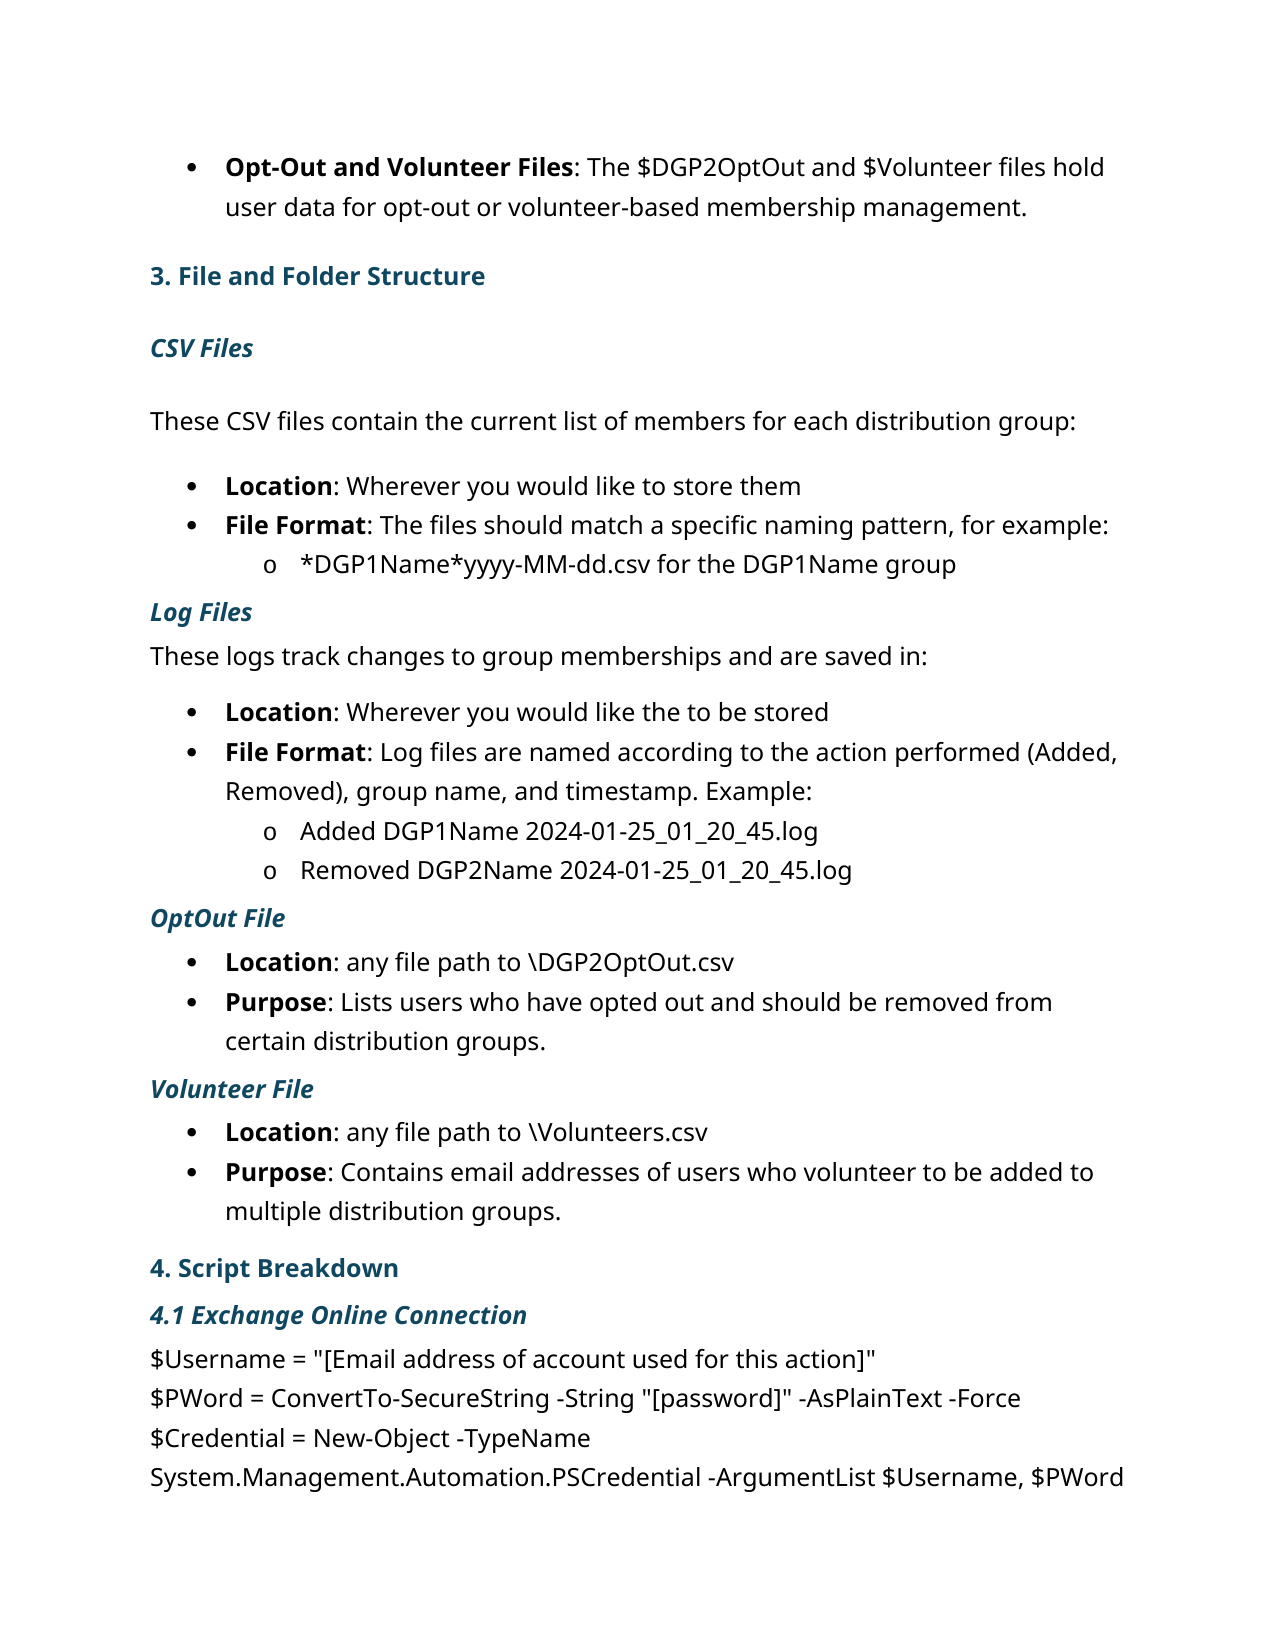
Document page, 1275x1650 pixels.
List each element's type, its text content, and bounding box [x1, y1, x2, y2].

subtitle CSV Files [150, 331, 1125, 365]
list Location: Wherever you would like to store them [187, 468, 1125, 502]
subtitle Volunteer File [150, 1071, 1125, 1106]
text These logs track changes to group memberships and are saved in: [150, 639, 1125, 673]
list Location: any file path to \DGP2OptOut.csv [187, 945, 1125, 979]
text These CSV files contain the current list of members for each distribution group: [150, 404, 1125, 438]
subtitle 3. File and Folder Structure [150, 258, 1125, 292]
list Opt-Out and Volunteer Files: The $DGP2OptOut and $Volunteer files hold user data for opt-out or volunteer-based membership management. [187, 150, 1125, 223]
subtitle 4. Script Breakdown [150, 1250, 1125, 1284]
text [150, 1342, 1125, 1494]
list *DGP1Name*yyyy-MM-dd.csv for the DGP1Name group [262, 547, 1125, 581]
list Purpose: Lists users who have opted out and should be removed from certain distribution groups. [187, 984, 1125, 1058]
list Location: Wherever you would like the to be stored [187, 695, 1125, 729]
list Added DGP1Name 2024-01-25_01_20_45.log [262, 813, 1125, 848]
subtitle OptOut File [150, 901, 1125, 935]
list Removed DGP2Name 2024-01-25_01_20_45.log [262, 853, 1125, 887]
list Purpose: Contains email addresses of users who volunteer to be added to multiple distribution groups. [187, 1154, 1125, 1228]
list File Format: Log files are named according to the action performed (Added, Removed), group name, and timestamp. Example: [187, 734, 1125, 808]
list Location: any file path to \Volunteers.csv [187, 1115, 1125, 1149]
subtitle Log Files [150, 595, 1125, 629]
subtitle 4.1 Exchange Online Connection [150, 1298, 1125, 1332]
list File Format: The files should match a specific naming pattern, for example: [187, 508, 1125, 542]
